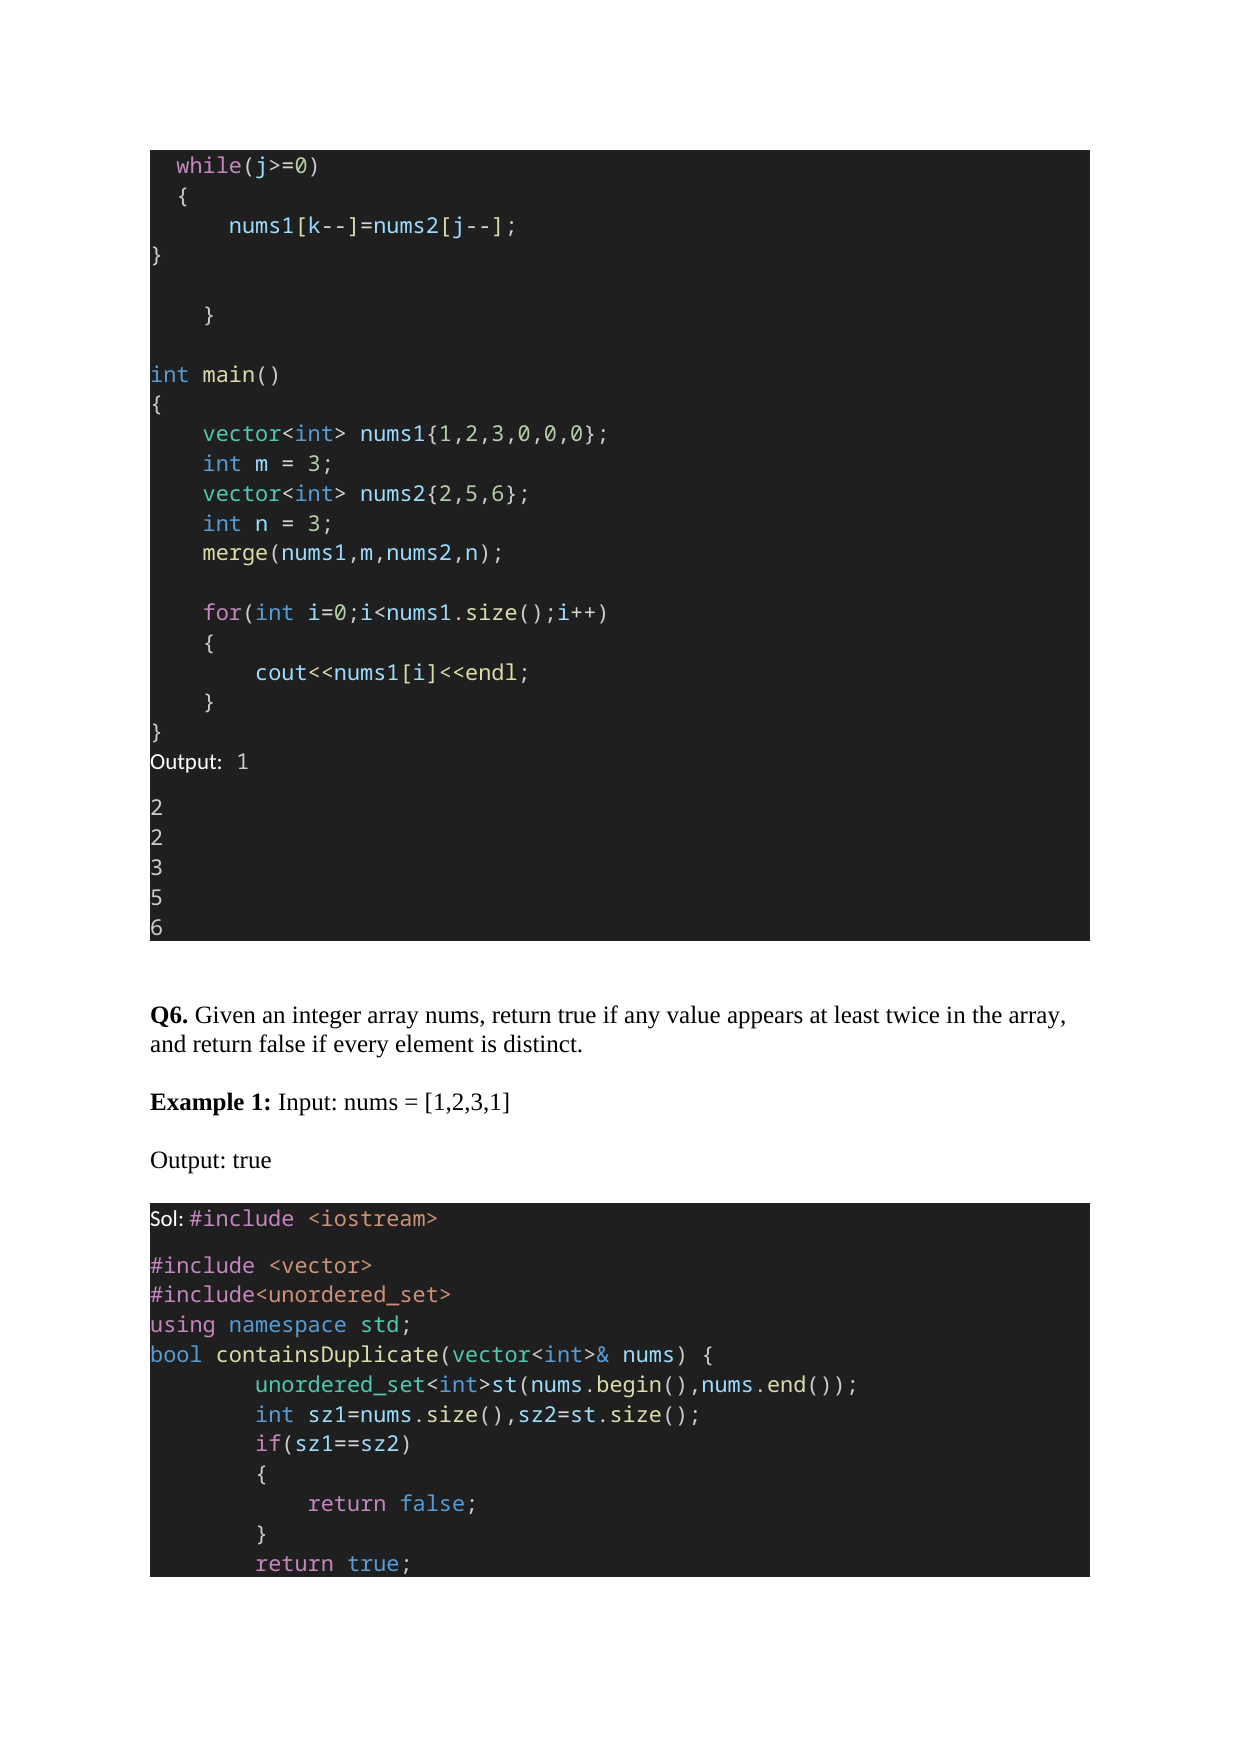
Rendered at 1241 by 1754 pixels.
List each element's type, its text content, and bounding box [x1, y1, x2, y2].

text { [150, 1458, 1090, 1488]
text Q6. Given an integer array nums, return true if any value appears at least twice in the array, and return false if every element is distinct. [150, 1001, 1090, 1058]
text cout<<nums1[i]<<endl; [150, 656, 1090, 686]
text Example 1: Input: nums = [1,2,3,1] [150, 1087, 1090, 1116]
text bool containsDuplicate(vector<int>& nums) { [150, 1339, 1090, 1369]
text if(sz1==sz2) [150, 1428, 1090, 1458]
text 2 [150, 792, 1090, 822]
text } [150, 239, 1090, 269]
text unordered_set<int>st(nums.begin(),nums.end()); [150, 1369, 1090, 1398]
text } [150, 1518, 1090, 1547]
text Output: 1 [150, 746, 1090, 776]
text int m = 3; [150, 448, 1090, 478]
text { [150, 388, 1090, 418]
text { [150, 627, 1090, 656]
text Output: true [150, 1145, 1090, 1174]
text int main() [150, 358, 1090, 388]
text 3 [150, 852, 1090, 882]
text vector<int> nums2{2,5,6}; [150, 478, 1090, 507]
text 2 [150, 822, 1090, 852]
text nums1[k--]=nums2[j--]; [150, 209, 1090, 239]
text using namespace std; [150, 1309, 1090, 1339]
text #include<unordered_set> [150, 1279, 1090, 1309]
text } [150, 299, 1090, 329]
text } [150, 716, 1090, 746]
text } [150, 686, 1090, 716]
text Sol: #include <iostream> [150, 1203, 1090, 1233]
text merge(nums1,m,nums2,n); [150, 537, 1090, 567]
text { [150, 180, 1090, 209]
text int n = 3; [150, 507, 1090, 537]
text return true; [150, 1547, 1090, 1577]
text return false; [150, 1488, 1090, 1518]
text vector<int> nums1{1,2,3,0,0,0}; [150, 418, 1090, 448]
text for(int i=0;i<nums1.size();i++) [150, 597, 1090, 627]
text 5 [150, 882, 1090, 911]
text #include <vector> [150, 1249, 1090, 1279]
text 6 [150, 911, 1090, 941]
text int sz1=nums.size(),sz2=st.size(); [150, 1398, 1090, 1428]
text while(j>=0) [150, 150, 1090, 180]
